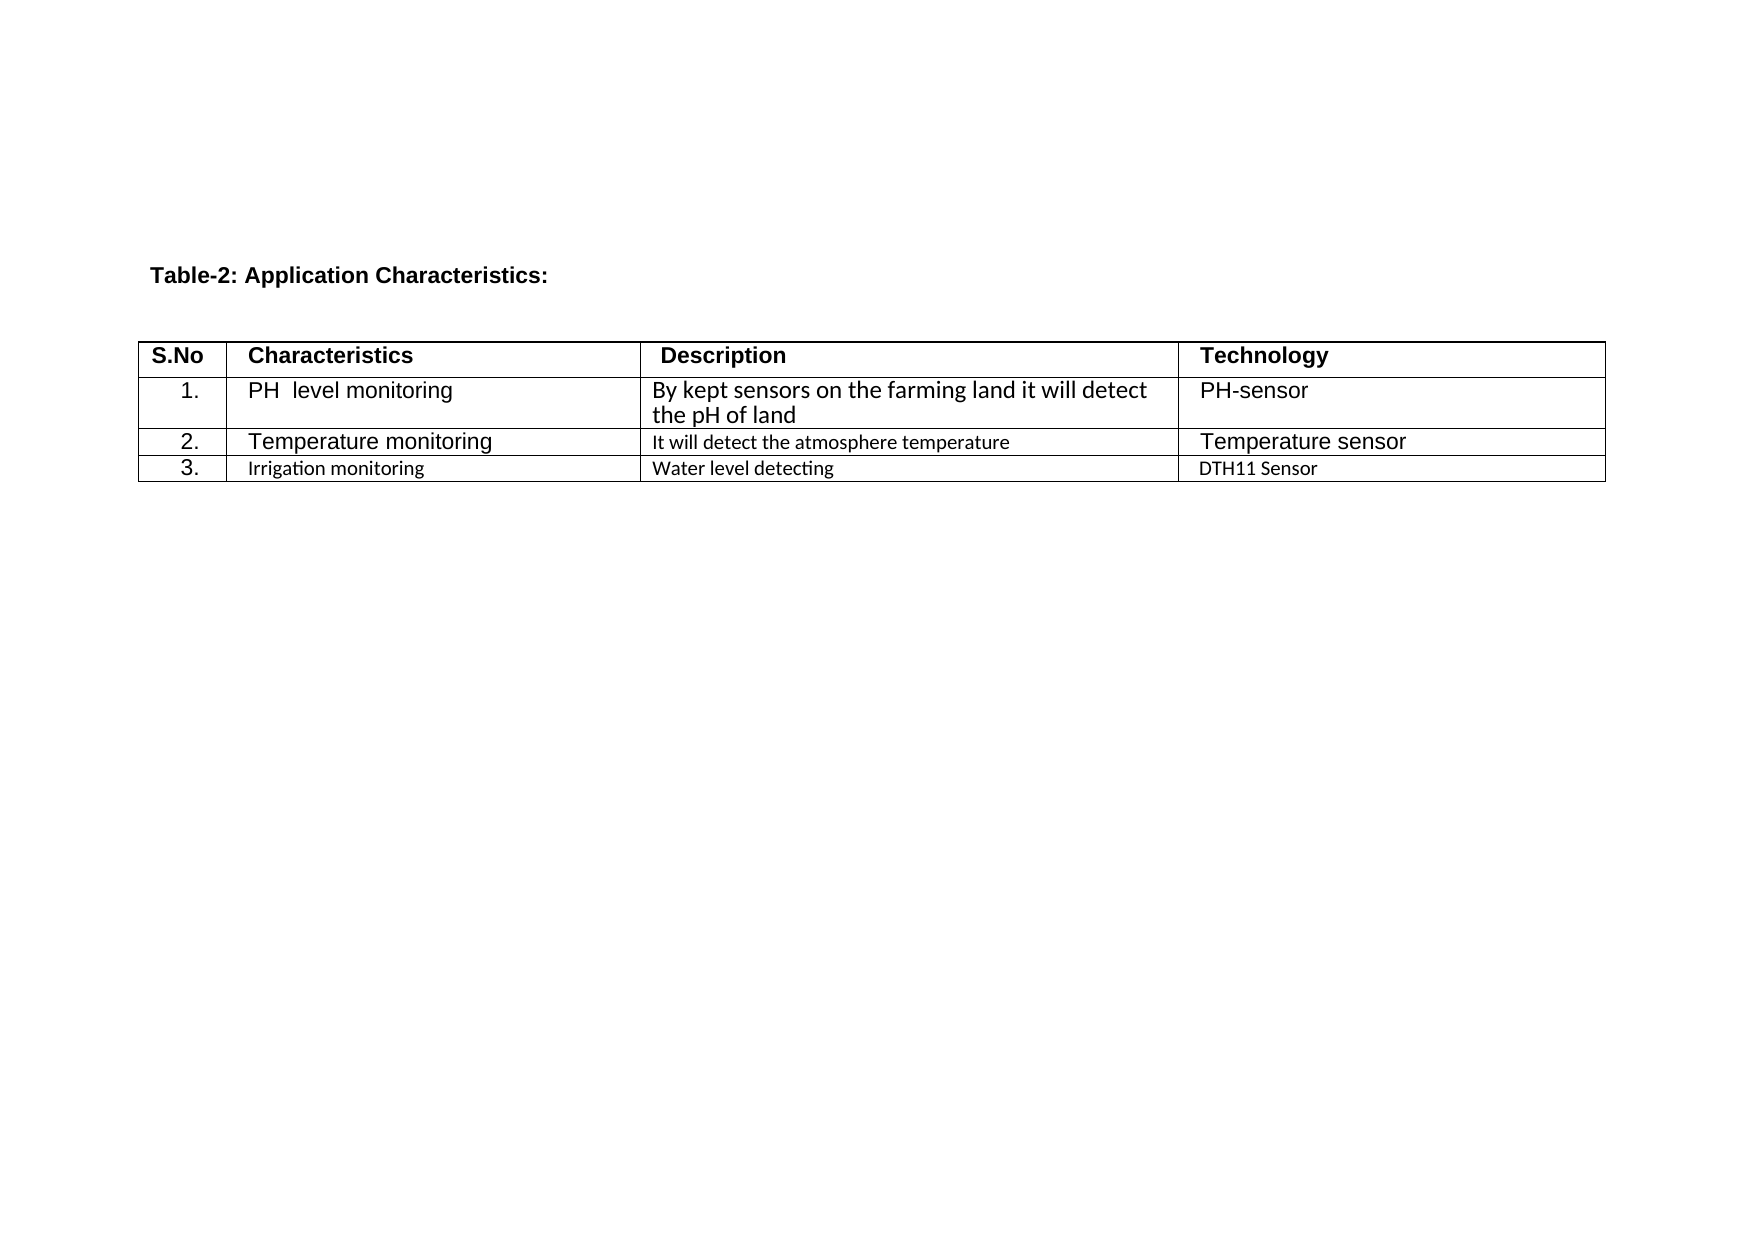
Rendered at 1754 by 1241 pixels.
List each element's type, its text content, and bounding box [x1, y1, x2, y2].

text Table-2: Application Characteristics: [150, 262, 1665, 289]
table_cell By kept sensors on the farming land it will detect the pH of land [641, 378, 1178, 428]
table_cell PH-sensor [1179, 378, 1605, 428]
table_cell PH level monitoring [227, 378, 640, 428]
table_cell Water level detecting [641, 456, 1178, 481]
table_cell DTH11 Sensor [1179, 456, 1605, 481]
table_header Characteristics [227, 343, 640, 377]
table_cell It will detect the atmosphere temperature [641, 429, 1178, 454]
table_header S.No [139, 343, 226, 377]
table_cell 3. [139, 456, 226, 481]
table_cell Temperature monitoring [227, 429, 640, 454]
table_cell Temperature sensor [1179, 429, 1605, 454]
table_cell Irrigation monitoring [227, 456, 640, 481]
table_header Description [641, 343, 1178, 377]
table_cell 2. [139, 429, 226, 454]
table_header Technology [1179, 343, 1605, 377]
table_cell 1. [139, 378, 226, 428]
